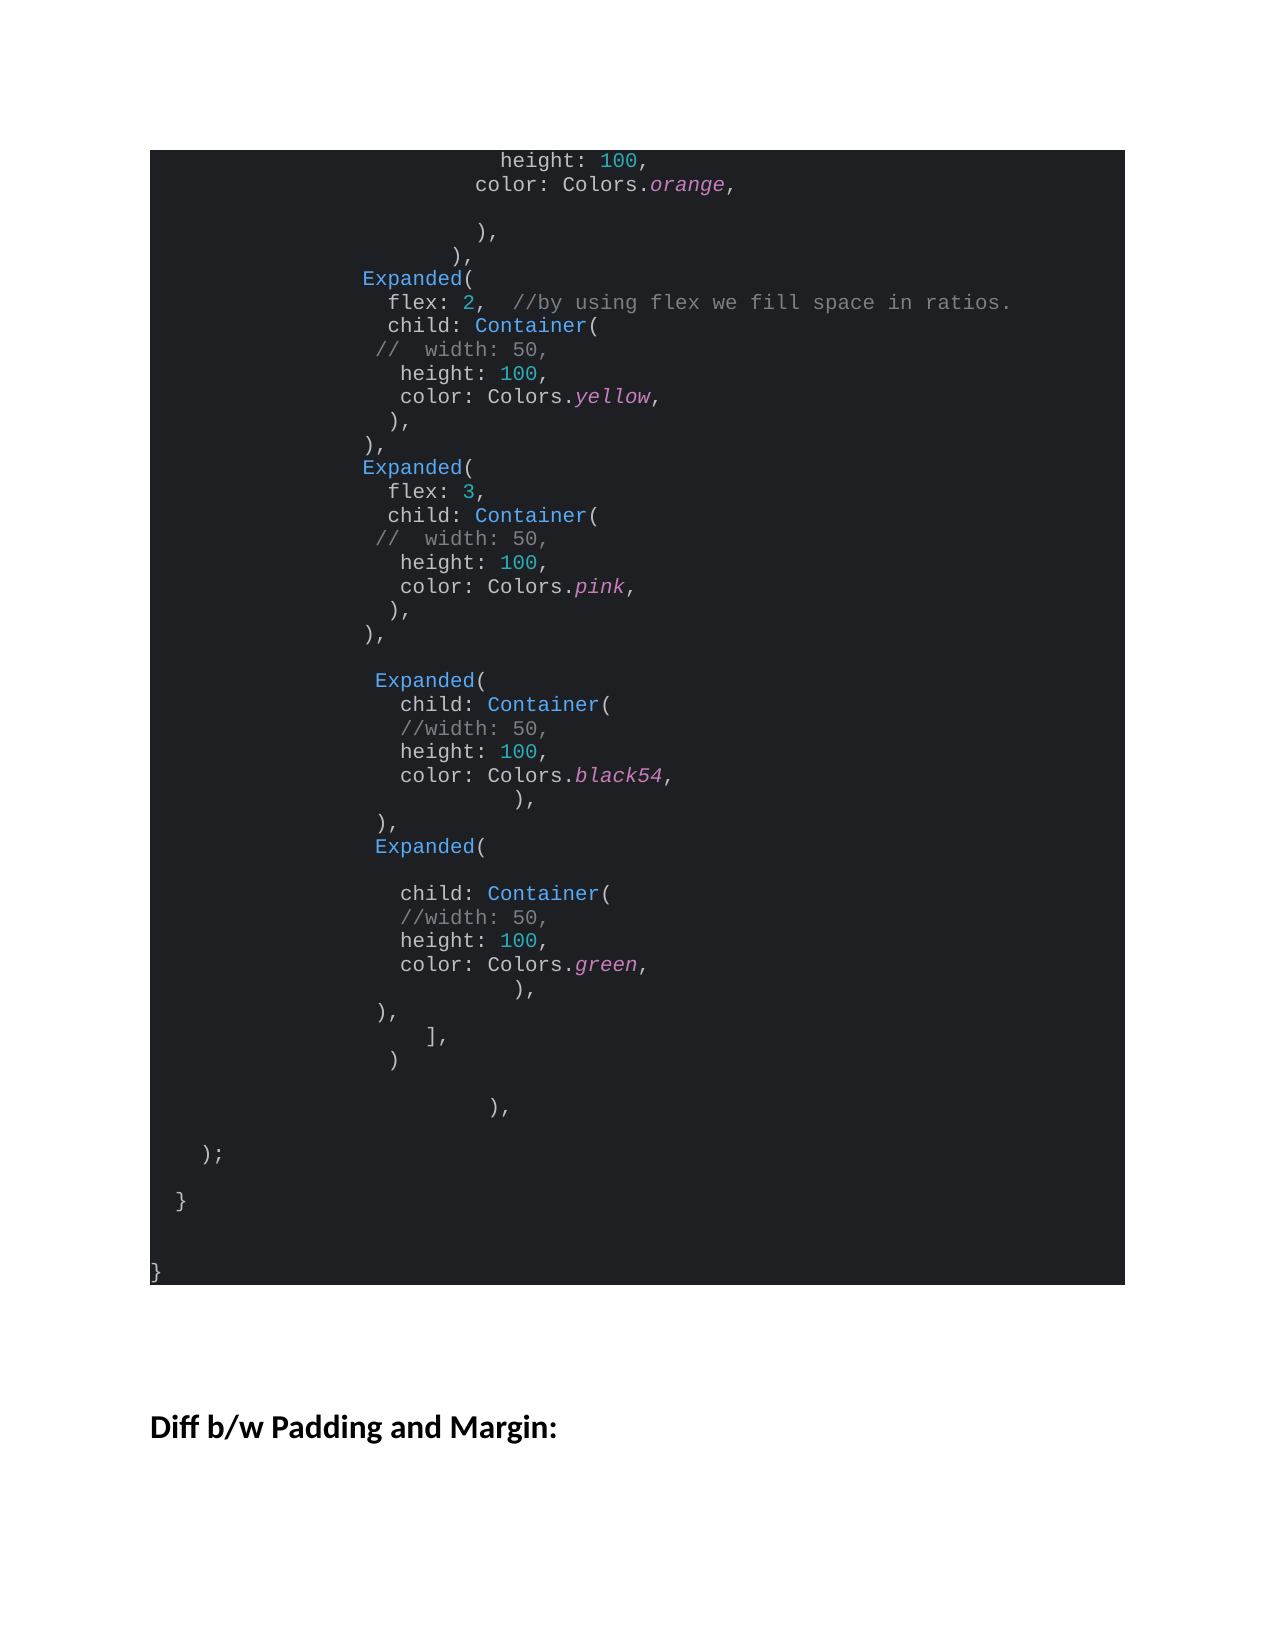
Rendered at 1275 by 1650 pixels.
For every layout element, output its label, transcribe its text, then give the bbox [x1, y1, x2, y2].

text Diff b/w Padding and Margin: [150, 1406, 1125, 1447]
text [150, 150, 1125, 1285]
